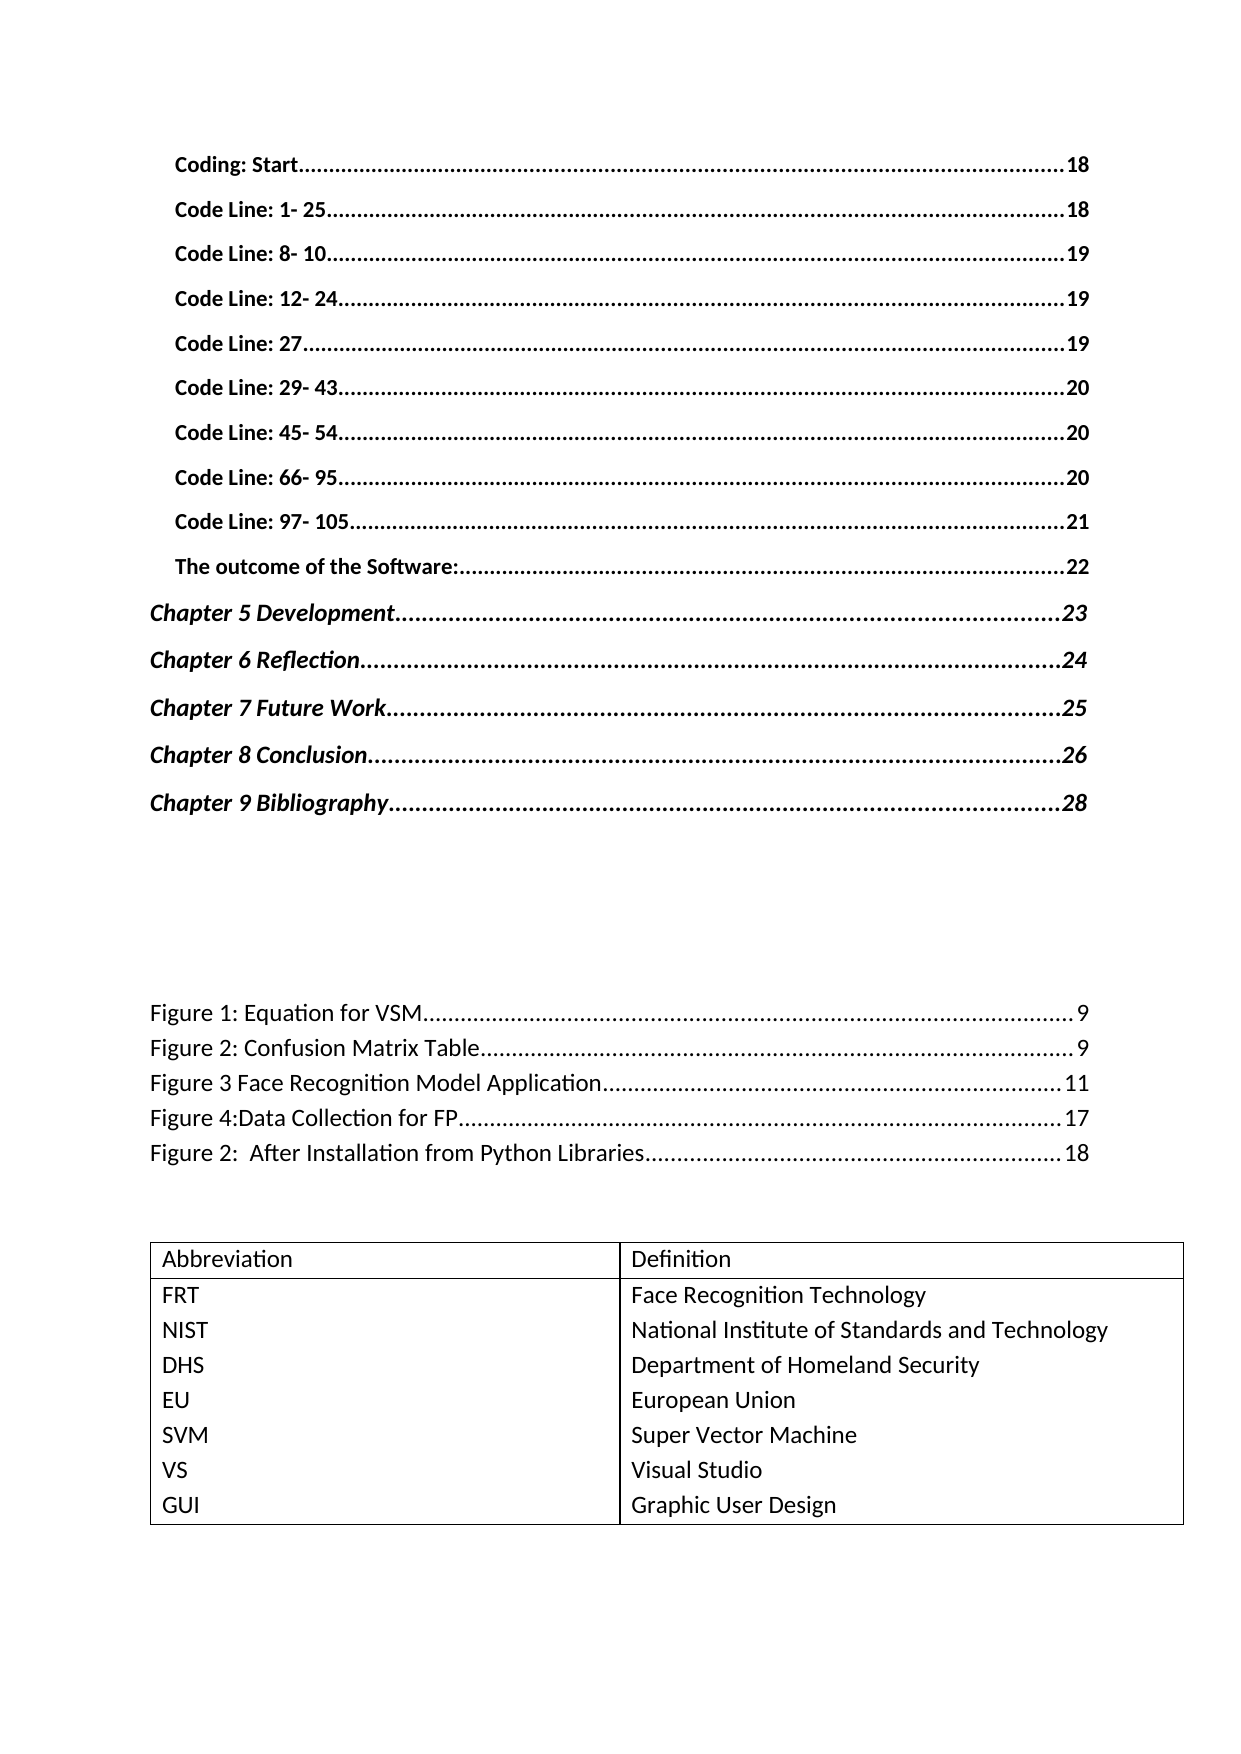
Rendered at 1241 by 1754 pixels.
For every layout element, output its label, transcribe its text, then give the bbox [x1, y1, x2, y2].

text Figure 3 Face Recognition Model Application 11 [150, 1067, 1090, 1097]
table_cell Face Recognition Technology National Institute of Standards and Technology Department of Homeland Security European Union Super Vector Machine Visual Studio Graphic User Design [621, 1279, 1183, 1523]
text Figure 4:Data Collection for FP 17 [150, 1102, 1090, 1132]
text Figure 2: After Installation from Python Libraries 18 [150, 1137, 1090, 1167]
table_header Abbreviation [151, 1243, 619, 1278]
text Figure 1: Equation for VSM 9 [150, 997, 1090, 1027]
table_cell FRT NIST DHS EU SVM VS GUI [151, 1279, 619, 1523]
table_header Definition [621, 1243, 1183, 1278]
text Figure 2: Confusion Matrix Table 9 [150, 1032, 1090, 1062]
